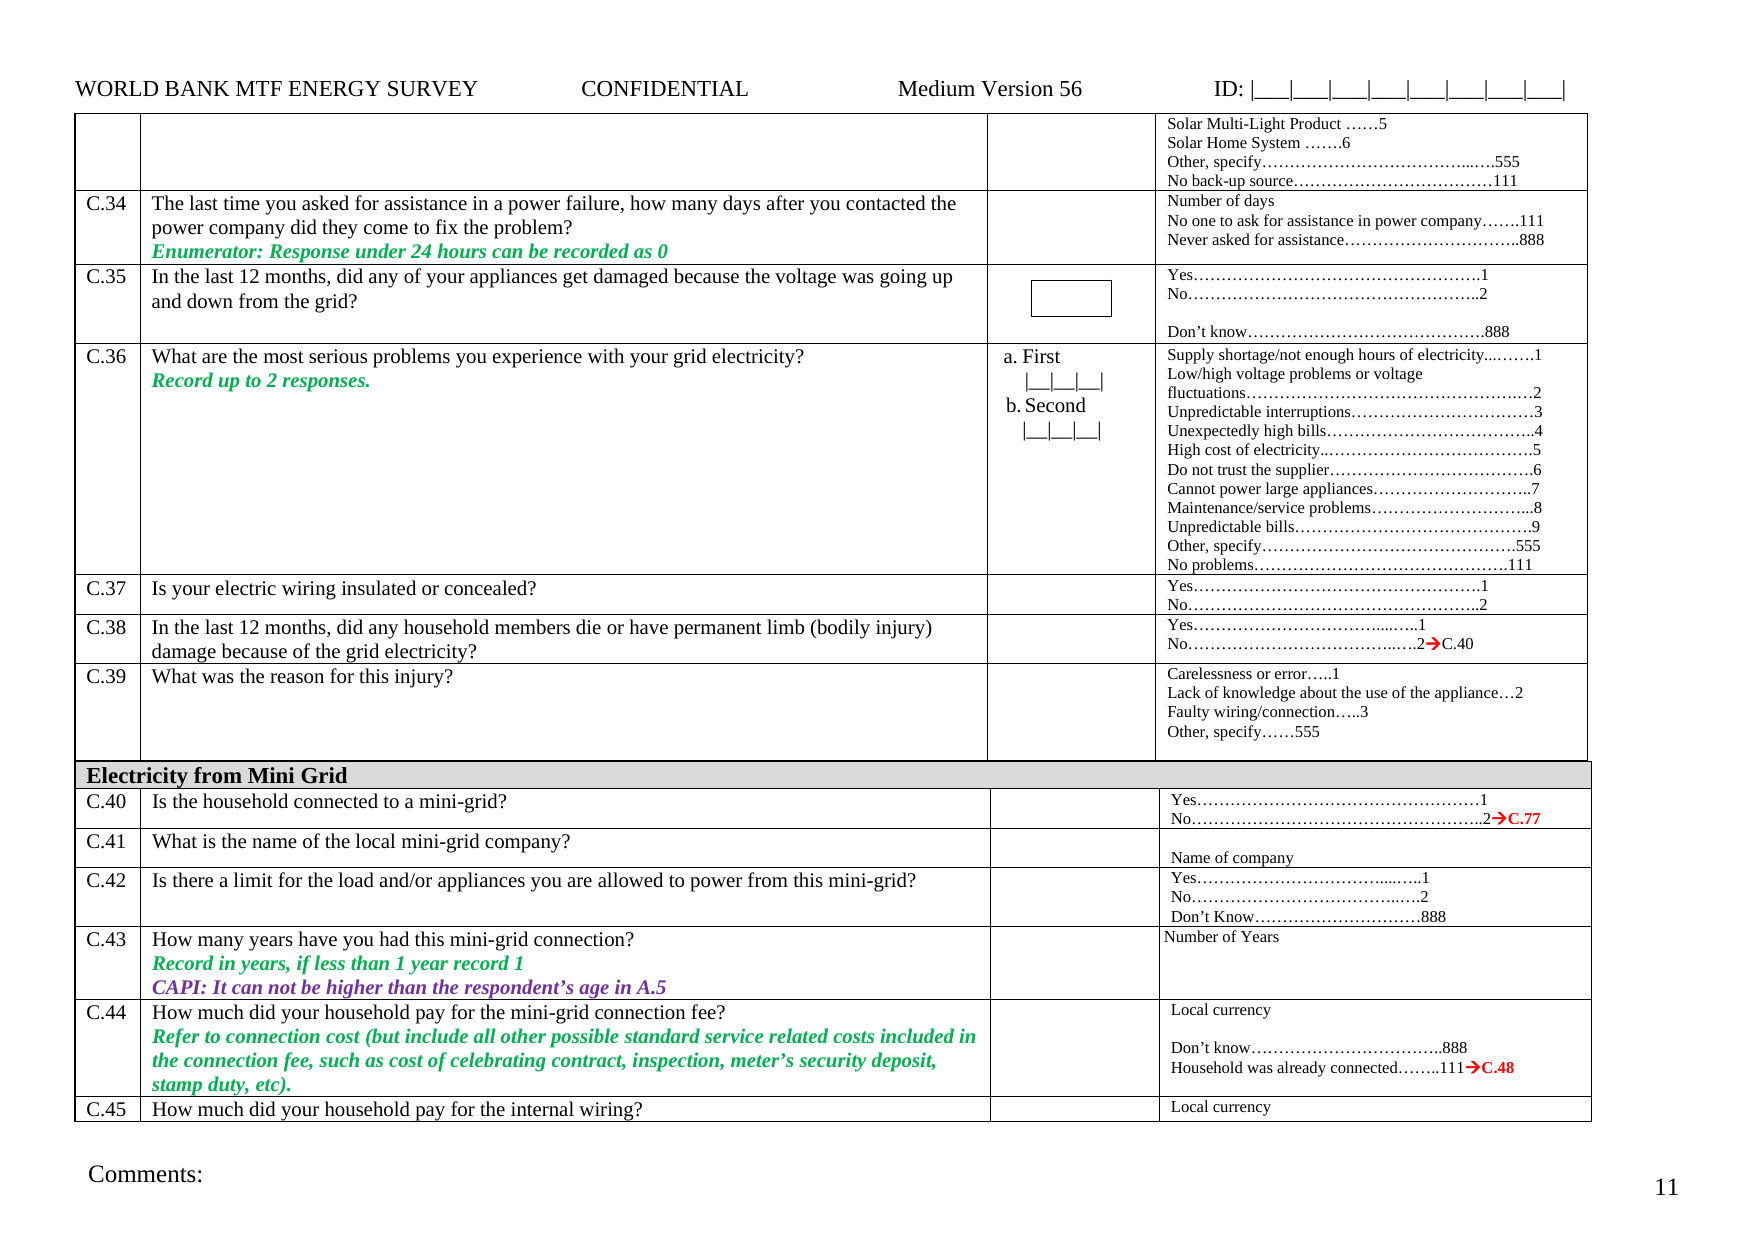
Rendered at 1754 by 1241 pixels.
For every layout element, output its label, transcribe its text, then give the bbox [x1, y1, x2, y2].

table_cell [76, 191, 140, 263]
table_cell How much did your household pay for the mini-grid connection fee? Refer to connection cost (but include all other possible standard service related costs included in the connection fee, such as cost of celebrating contract, inspection, meter’s security deposit, stamp duty, etc). [141, 1000, 990, 1096]
table_cell [76, 615, 140, 663]
table_cell [988, 575, 1155, 614]
table_cell Yes……………………………....…..1 No………………………………..….2 Don’t Know…………………………888 [1160, 868, 1591, 926]
table_cell [76, 927, 140, 999]
table_cell In the last 12 months, did any of your appliances get damaged because the voltage was going up and down from the grid? [141, 265, 987, 343]
table_cell [76, 789, 140, 828]
table_cell Is there a limit for the load and/or appliances you are allowed to power from this mini-grid? [141, 868, 990, 926]
table_cell [76, 344, 140, 574]
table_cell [141, 1097, 990, 1121]
table_cell Supply shortage/not enough hours of electricity...…….1 Low/high voltage problems or voltage fluctuations………………………………………….…2 Unpredictable interruptions……………………………3 Unexpectedly high bills………………………………..4 High cost of electricity..……………………………….5 Do not trust the supplier……………………………….6 Cannot power large appliances………………………..7 Maintenance/service problems………………………...8 Unpredictable bills…………………………………….9 Other, specify……………………………………….555 No problems……………………………………….111 [1156, 344, 1587, 574]
table_cell [988, 265, 1155, 343]
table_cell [1156, 114, 1587, 190]
table_cell What was the reason for this injury? [141, 664, 987, 760]
table_cell [991, 829, 1159, 867]
table_cell Is the household connected to a mini-grid? [141, 789, 990, 828]
table_cell [988, 615, 1155, 663]
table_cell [1160, 1097, 1591, 1121]
table_cell How many years have you had this mini-grid connection? Record in years, if less than 1 year record 1 CAPI: It can not be higher than the respondent’s age in A.5 [141, 927, 990, 999]
table_cell Yes…………………………………………….1 No……………………………………………..2 [1156, 575, 1587, 614]
table_cell [991, 1097, 1159, 1121]
table_cell [76, 868, 140, 926]
table_cell [76, 265, 140, 343]
table_cell [76, 114, 140, 190]
table_cell Number of days No one to ask for assistance in power company…….111 Never asked for assistance…………………………..888 [1156, 191, 1587, 263]
table_cell [988, 664, 1155, 760]
table_cell [991, 927, 1159, 999]
table_cell [991, 1000, 1159, 1096]
table_cell Local currency Don’t know……………………………..888 Household was already connected……..111C.48 [1160, 1000, 1591, 1096]
table_cell [988, 191, 1155, 263]
table_cell [991, 789, 1159, 828]
table_cell [76, 1097, 140, 1121]
table_cell Yes…………………………………………….1 No……………………………………………..2 Don’t know…………………………………….888 [1156, 265, 1587, 343]
table_cell The last time you asked for assistance in a power failure, how many days after you contacted the power company did they come to fix the problem? Enumerator: Response under 24 hours can be recorded as 0 [141, 191, 987, 263]
table_cell First |__|__|__| Second |__|__|__| [988, 344, 1155, 574]
table_cell [76, 1000, 140, 1096]
table_cell Name of company [1160, 829, 1591, 867]
table_cell Yes……………………………....…..1 No………………………………..….2C.40 [1156, 615, 1587, 663]
table_cell [76, 575, 140, 614]
table_cell In the last 12 months, did any household members die or have permanent limb (bodily injury) damage because of the grid electricity? [141, 615, 987, 663]
table_cell [76, 664, 140, 760]
table_cell Yes……………………………………………1 No……………………………………………..2C.77 [1160, 789, 1591, 828]
table_cell Number of Years [1160, 927, 1591, 999]
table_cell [141, 114, 987, 190]
table_header Electricity from Mini Grid [76, 762, 1591, 788]
table_cell [76, 829, 140, 867]
table_cell What are the most serious problems you experience with your grid electricity? Record up to 2 responses. [141, 344, 987, 574]
table_cell Is your electric wiring insulated or concealed? [141, 575, 987, 614]
table_cell Carelessness or error…..1 Lack of knowledge about the use of the appliance…2 Faulty wiring/connection…..3 Other, specify……555 [1156, 664, 1587, 760]
table_cell What is the name of the local mini-grid company? [141, 829, 990, 867]
table_cell [991, 868, 1159, 926]
table_cell [988, 114, 1155, 190]
